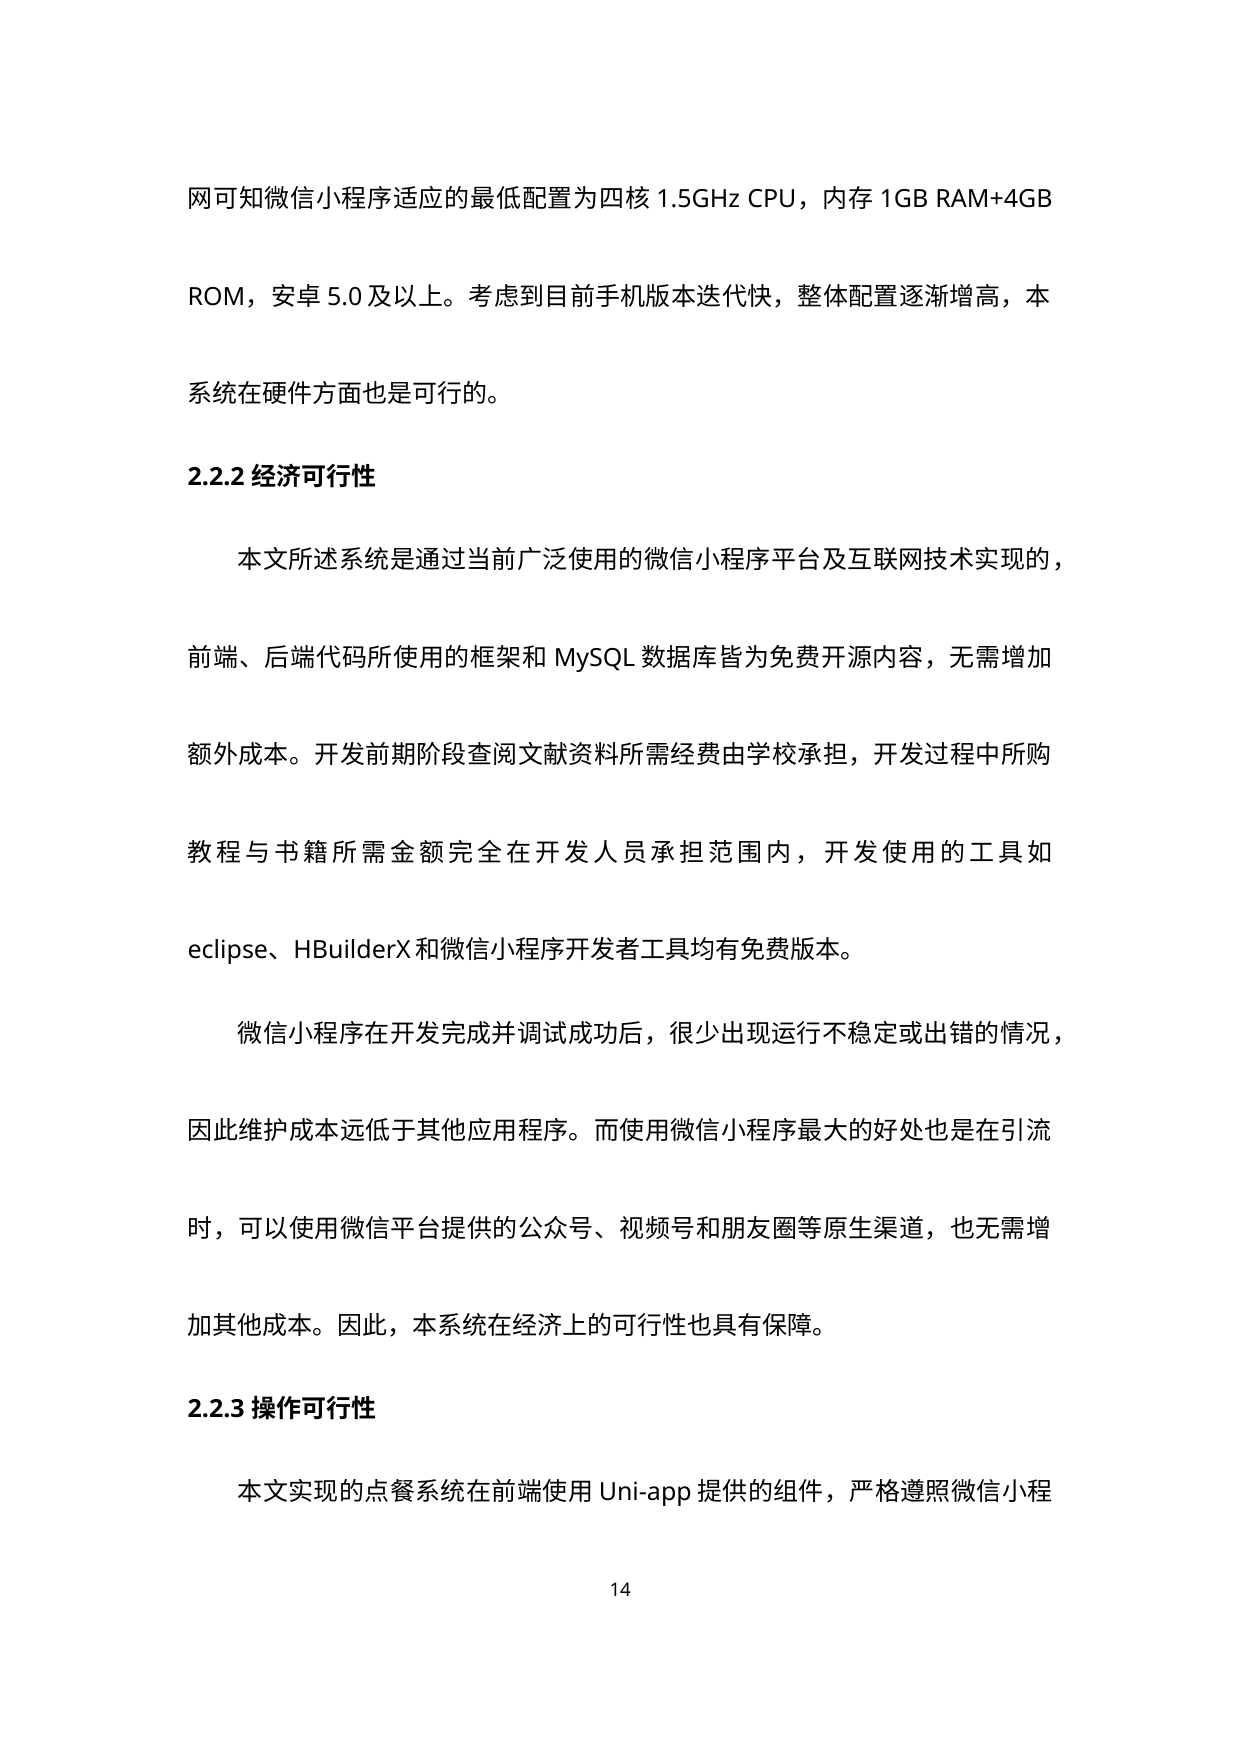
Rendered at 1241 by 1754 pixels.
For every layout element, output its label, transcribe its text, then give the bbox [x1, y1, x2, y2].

text 本文所述系统是通过当前广泛使用的微信小程序平台及互联网技术实现的，前端、后端代码所使用的框架和MySQL数据库皆为免费开源内容，无需增加额外成本。开发前期阶段查阅文献资料所需经费由学校承担，开发过程中所购教程与书籍所需金额完全在开发人员承担范围内，开发使用的工具如eclipse、HBuilderX和微信小程序开发者工具均有免费版本。 [187, 526, 1053, 981]
text 2.2.3 操作可行性 [187, 1374, 1053, 1439]
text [187, 164, 1053, 424]
text 微信小程序在开发完成并调试成功后，很少出现运行不稳定或出错的情况，因此维护成本远低于其他应用程序。而使用微信小程序最大的好处也是在引流时，可以使用微信平台提供的公众号、视频号和朋友圈等原生渠道，也无需增加其他成本。因此，本系统在经济上的可行性也具有保障。 [187, 999, 1053, 1356]
text 2.2.2 经济可行性 [187, 442, 1053, 507]
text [187, 1457, 1053, 1522]
